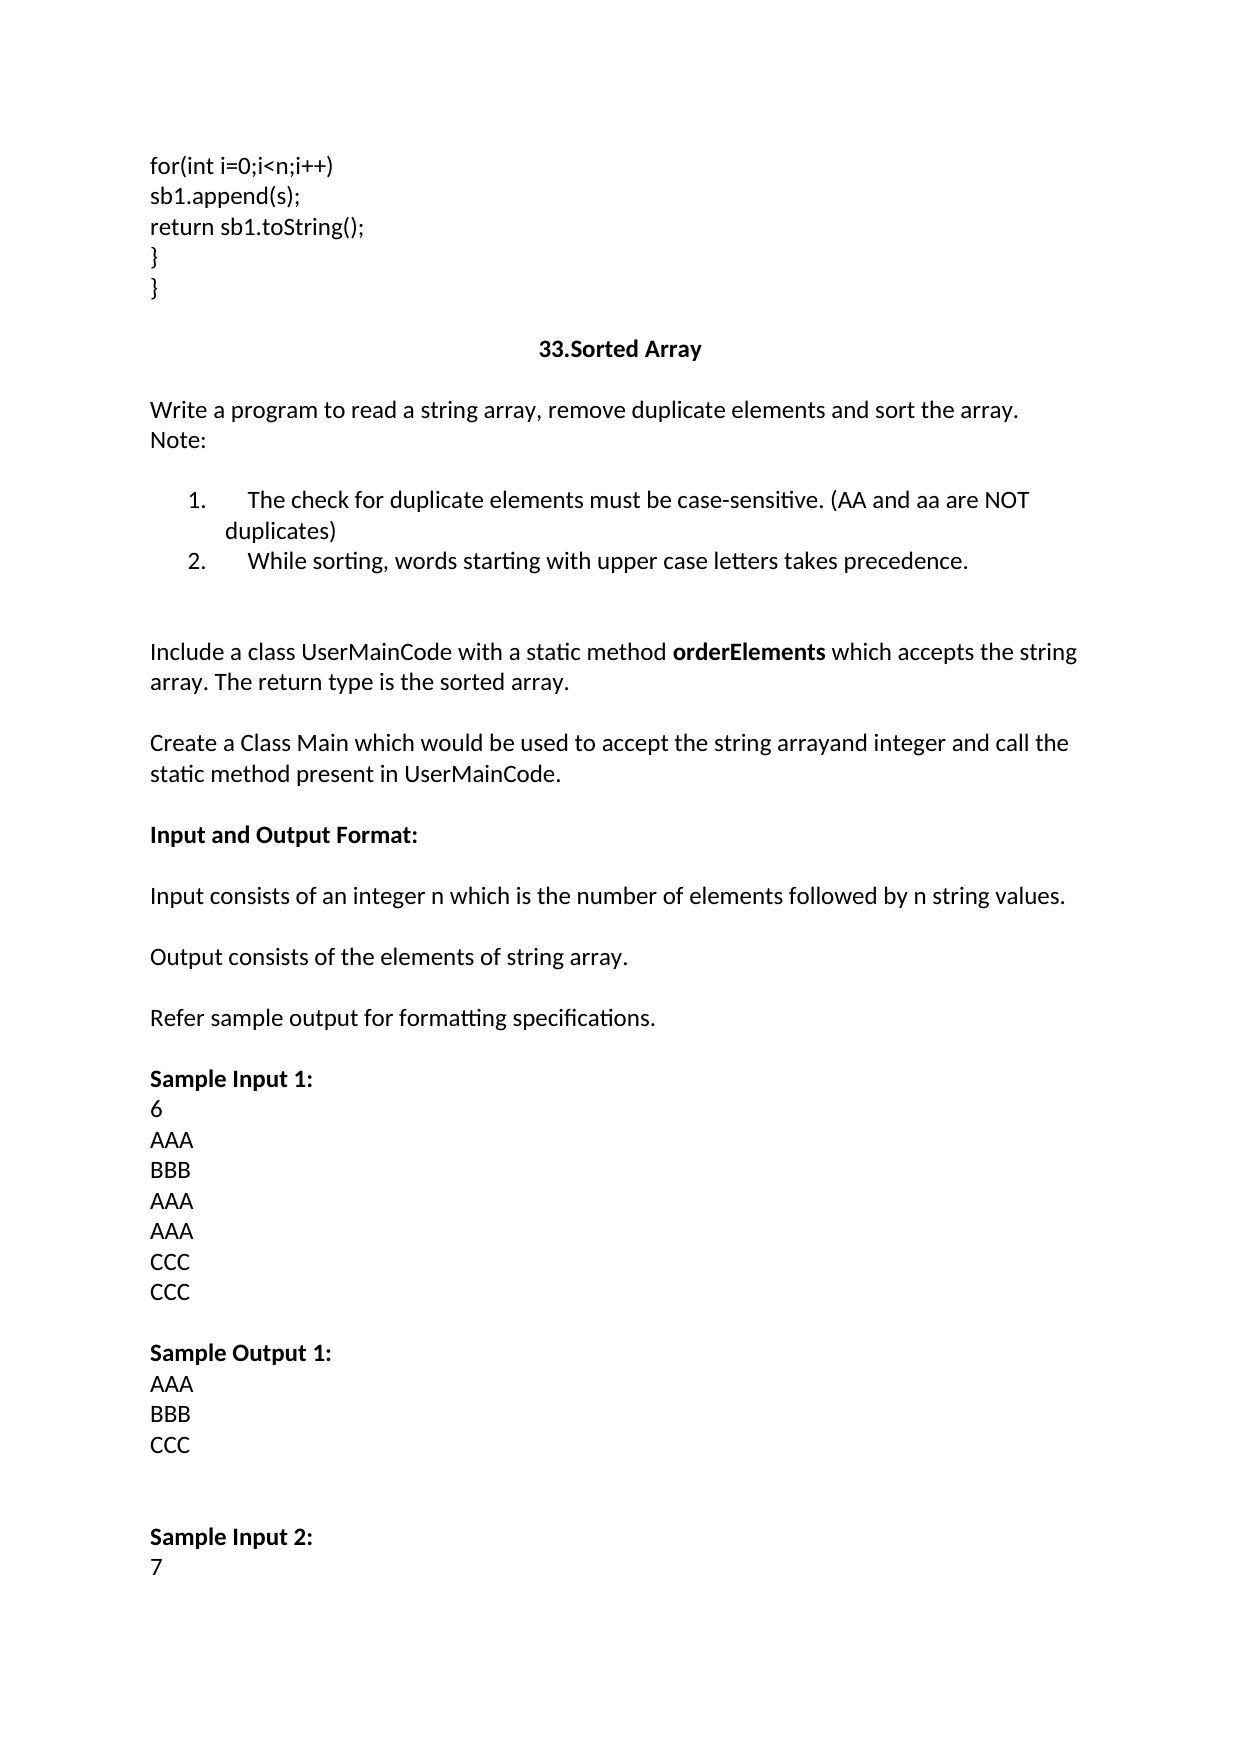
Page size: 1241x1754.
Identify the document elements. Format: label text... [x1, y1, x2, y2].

text for(int i=0;i<n;i++) [150, 150, 1090, 181]
text return sb1.toString(); [150, 211, 1090, 242]
list The check for duplicate elements must be case-sensitive. (AA and aa are NOT duplicates) [187, 484, 1090, 545]
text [150, 605, 1090, 1582]
text } [150, 272, 1090, 303]
text Write a program to read a string array, remove duplicate elements and sort the array. Note: [150, 364, 1090, 455]
text sb1.append(s); [150, 181, 1090, 211]
text 33.Sorted Array [150, 333, 1090, 364]
list While sorting, words starting with upper case letters takes precedence. [187, 545, 1090, 576]
text } [150, 242, 1090, 272]
